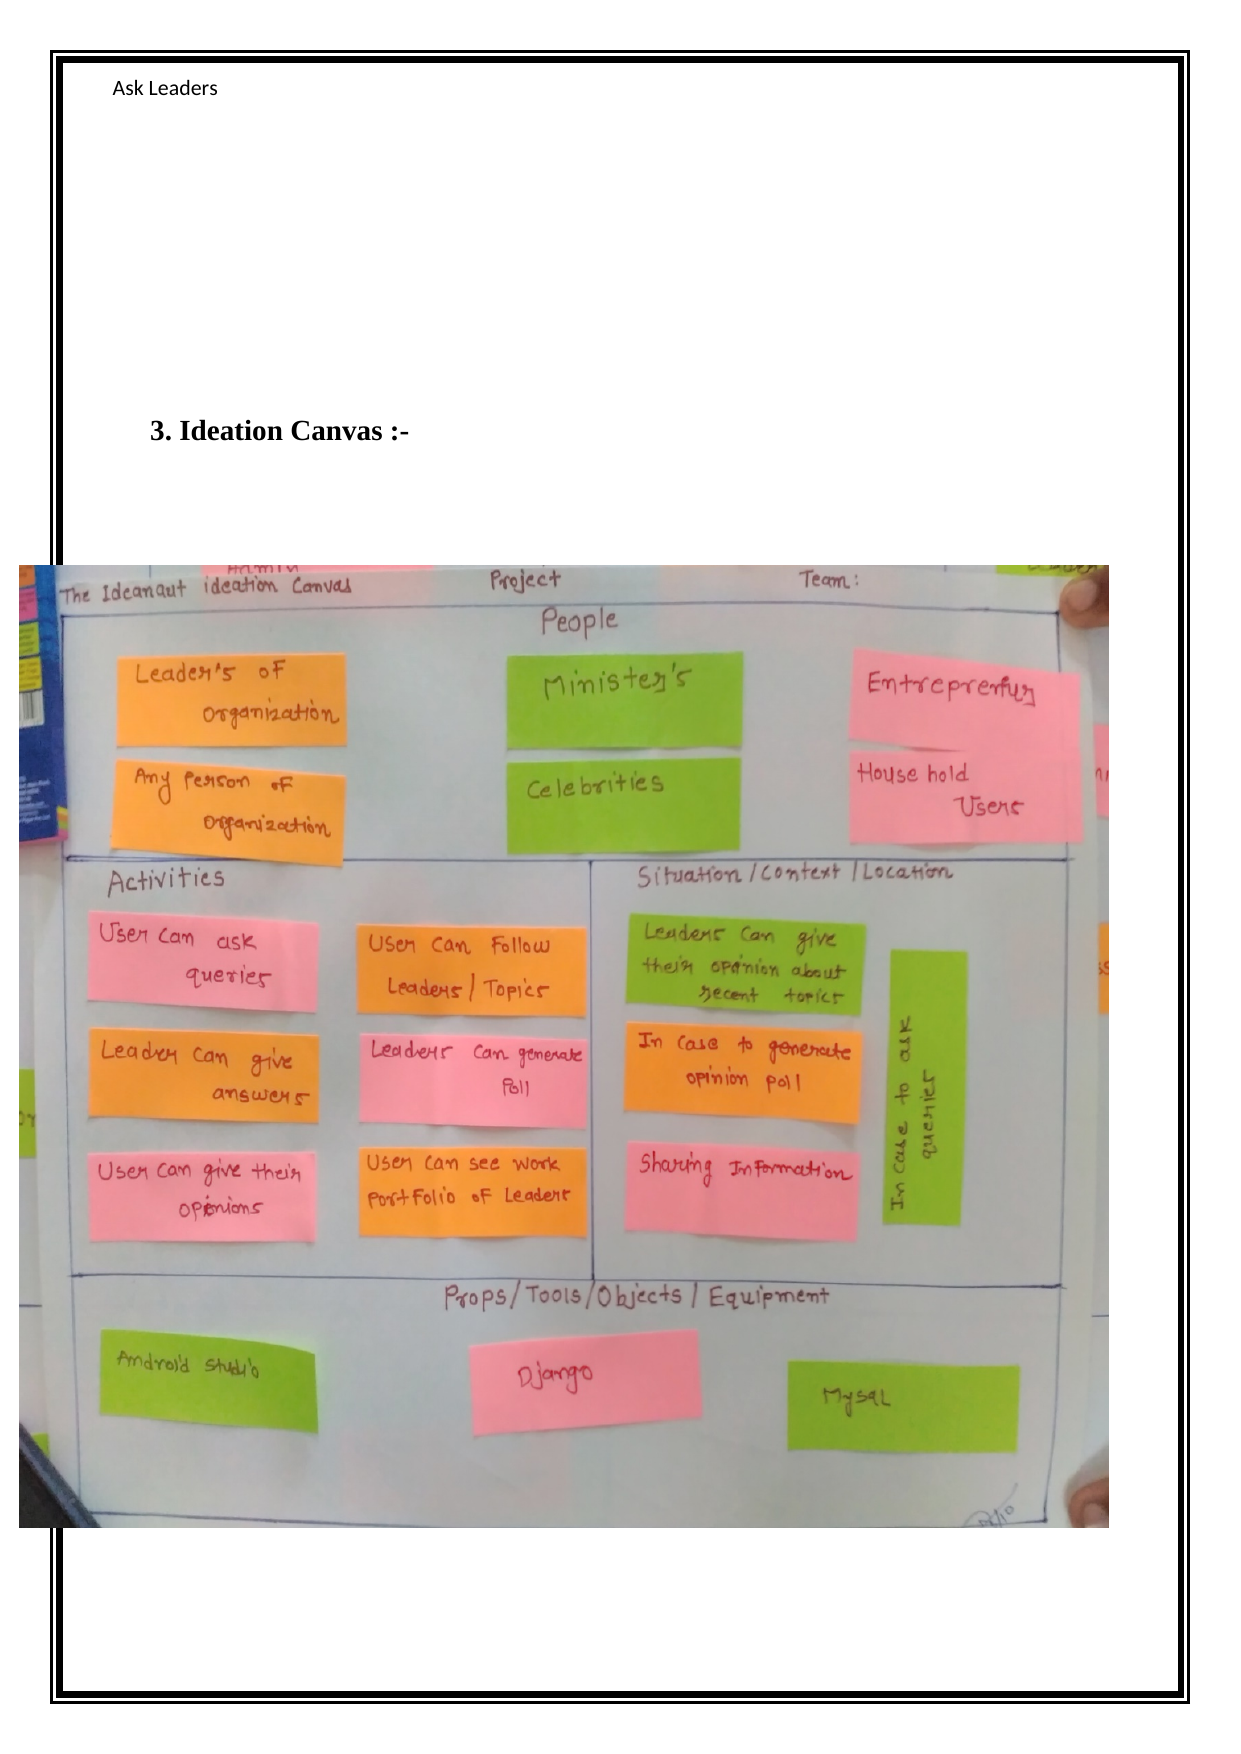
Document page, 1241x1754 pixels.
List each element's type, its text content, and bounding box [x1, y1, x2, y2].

picture [20, 565, 1109, 1527]
text 3. Ideation Canvas :- [150, 413, 1128, 447]
